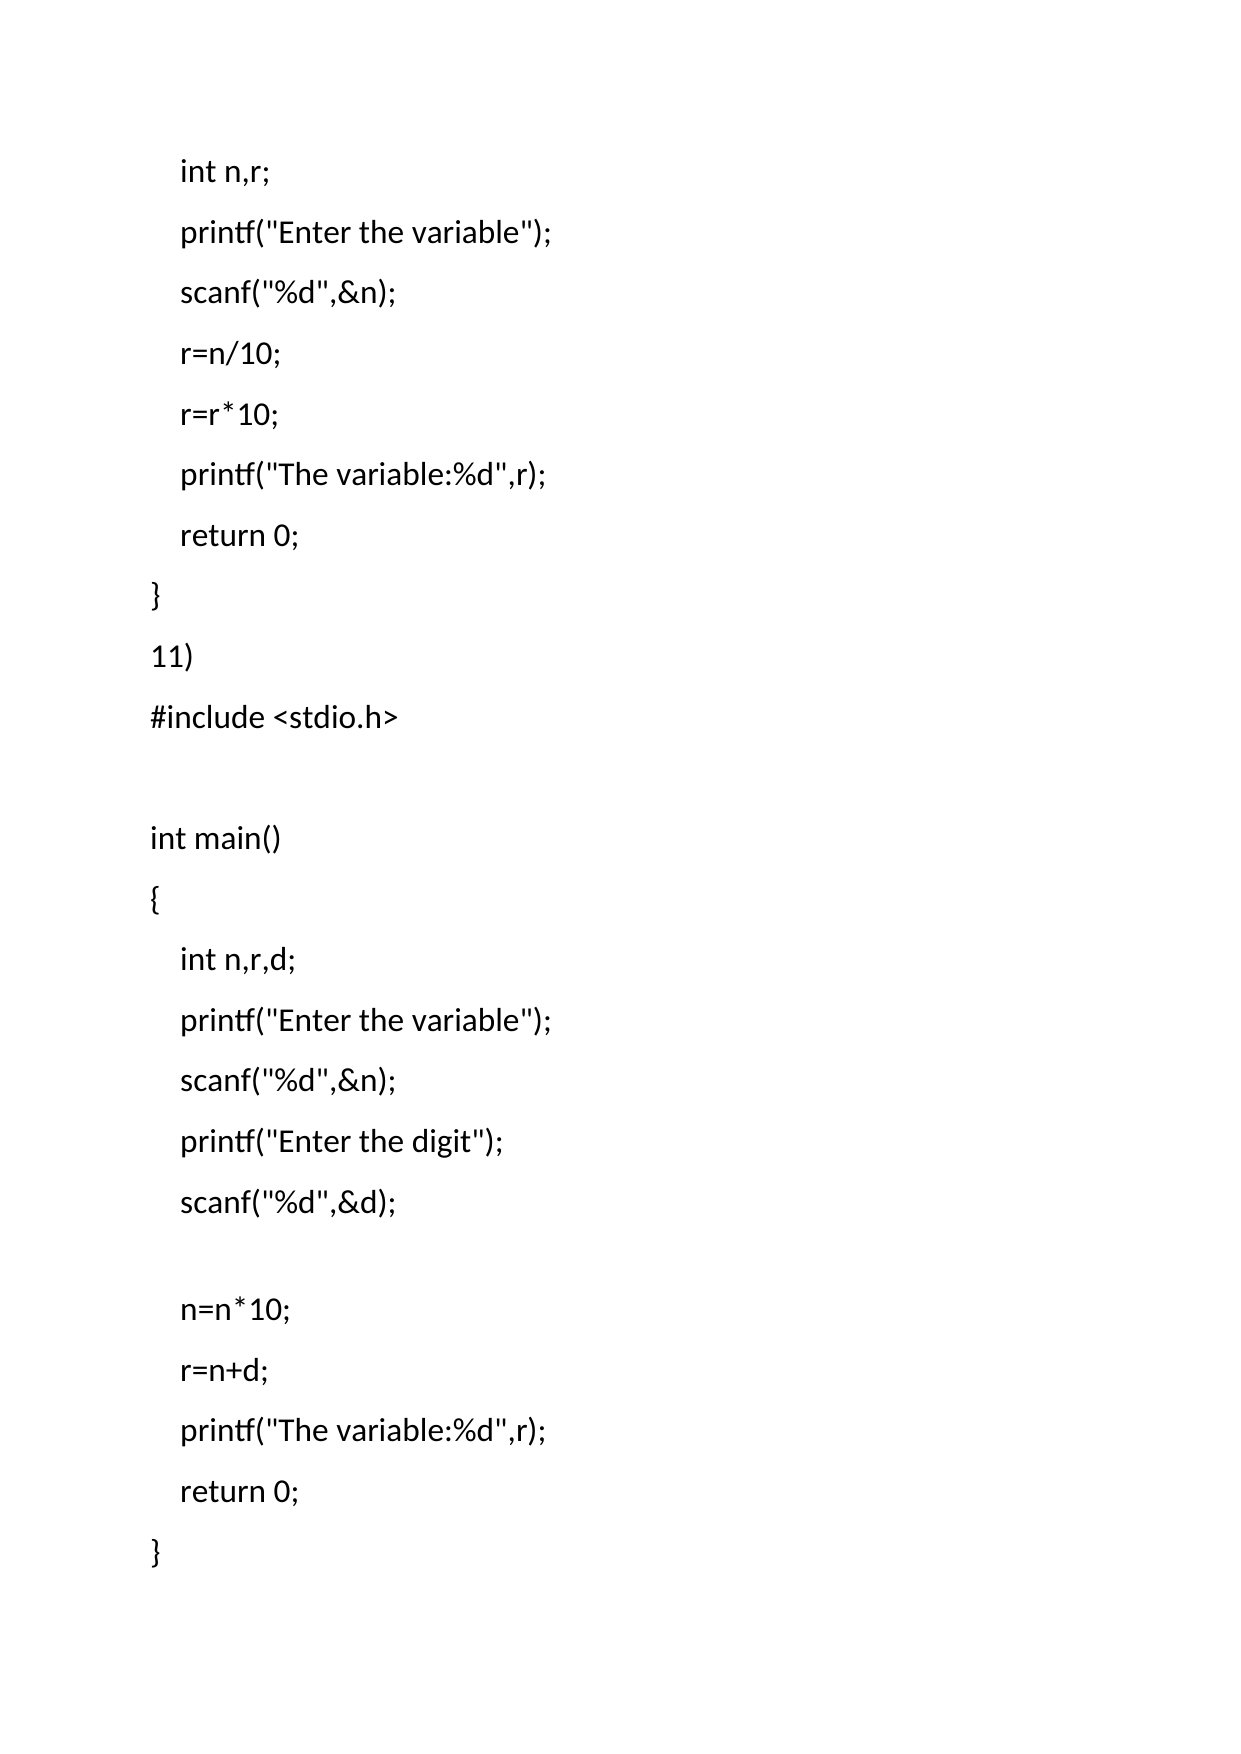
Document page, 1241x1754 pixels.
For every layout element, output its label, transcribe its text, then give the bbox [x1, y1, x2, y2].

text return 0; [150, 514, 1090, 554]
text int n,r,d; [150, 938, 1090, 979]
text } [150, 1531, 1090, 1571]
text r=r*10; [150, 392, 1090, 433]
text r=n+d; [150, 1349, 1090, 1389]
text printf("Enter the variable"); [150, 211, 1090, 251]
text printf("Enter the digit"); [150, 1120, 1090, 1161]
text scanf("%d",&n); [150, 1059, 1090, 1100]
text scanf("%d",&n); [150, 271, 1090, 312]
text n=n*10; [150, 1288, 1090, 1329]
text } [150, 574, 1090, 615]
text int n,r; [150, 150, 1090, 191]
text { [150, 877, 1090, 918]
text printf("Enter the variable"); [150, 999, 1090, 1039]
text #include <stdio.h> [150, 696, 1090, 736]
text printf("The variable:%d",r); [150, 1409, 1090, 1450]
text r=n/10; [150, 332, 1090, 373]
text 11) [150, 635, 1090, 676]
text printf("The variable:%d",r); [150, 453, 1090, 494]
text return 0; [150, 1470, 1090, 1511]
text scanf("%d",&d); [150, 1181, 1090, 1221]
text int main() [150, 817, 1090, 858]
